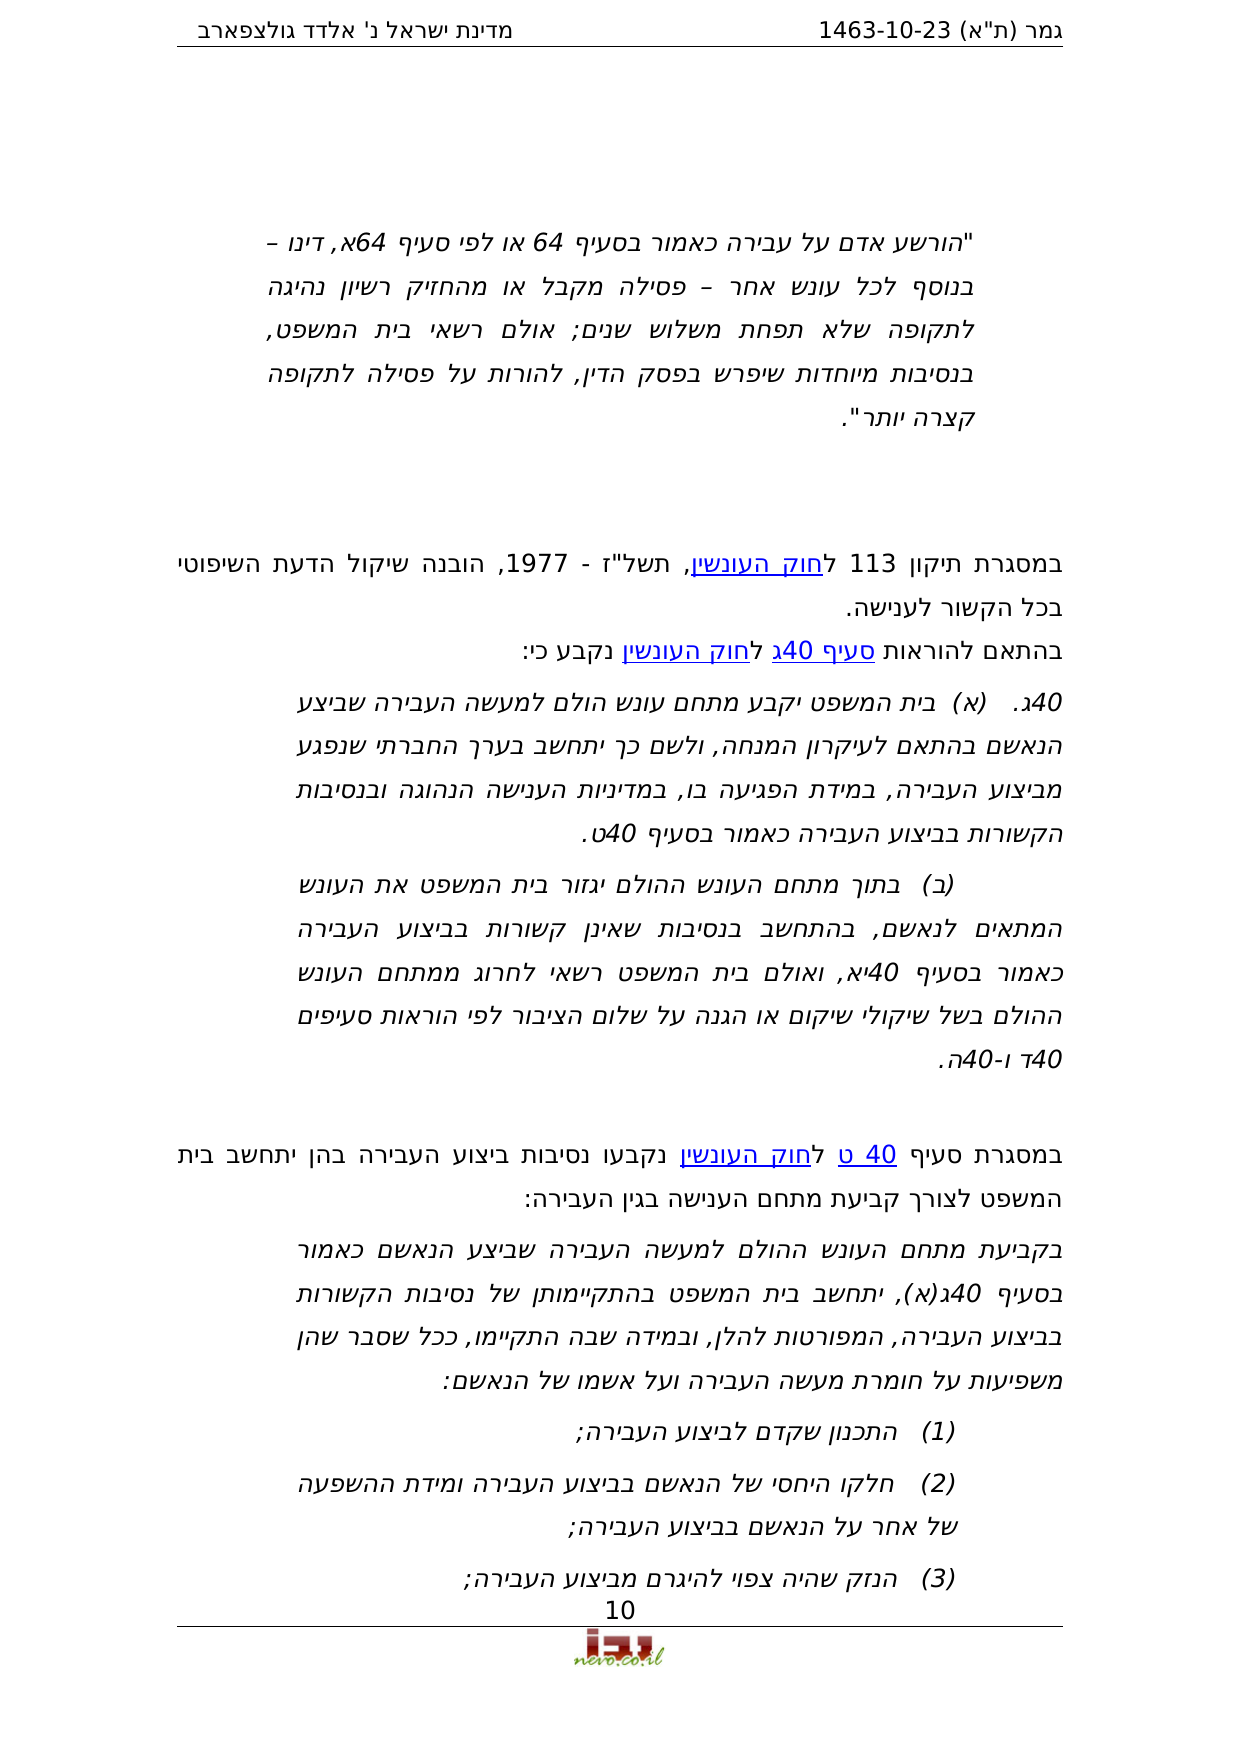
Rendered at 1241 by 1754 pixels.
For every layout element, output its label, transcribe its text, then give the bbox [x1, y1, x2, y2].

text בקביעת מתחם העונש ההולם למעשה העבירה שביצע הנאשם כאמור בסעיף 40ג(א), יתחשב בית המשפט בהתקיימותן של נסיבות הקשורות בביצוע העבירה, המפורטות להלן, ובמידה שבה התקיימו, ככל שסבר שהן משפיעות על חומרת מעשה העבירה ועל אשמו של הנאשם: [295, 1235, 1063, 1396]
text (2) חלקו היחסי של הנאשם בביצוע העבירה ומידת ההשפעה של אחר על הנאשם בביצוע העבירה; [295, 1469, 957, 1542]
text בהתאם להוראות סעיף 40ג לחוק העונשין נקבע כי: [177, 637, 1063, 666]
text (1) התכנון שקדם לביצוע העבירה; [295, 1418, 957, 1447]
text "הורשע אדם על עבירה כאמור בסעיף 64 או לפי סעיף 64א, דינו – בנוסף לכל עונש אחר – פסילה מקבל או מהחזיק רשיון נהיגה לתקופה שלא תפחת משלוש שנים; אולם רשאי בית המשפט, בנסיבות מיוחדות שיפרש בפסק הדין, להורות על פסילה לתקופה קצרה יותר". [266, 228, 974, 432]
text במסגרת סעיף 40 ט לחוק העונשין נקבעו נסיבות ביצוע העבירה בהן יתחשב בית המשפט לצורך קביעת מתחם הענישה בגין העבירה: [177, 1140, 1063, 1213]
text (ב) בתוך מתחם העונש ההולם יגזור בית המשפט את העונש המתאים לנאשם, בהתחשב בנסיבות שאינן קשורות בביצוע העבירה כאמור בסעיף 40יא, ואולם בית המשפט רשאי לחרוג ממתחם העונש ההולם בשל שיקולי שיקום או הגנה על שלום הציבור לפי הוראות סעיפים 40ד ו-40ה. [295, 870, 1063, 1074]
text (3) הנזק שהיה צפוי להיגרם מביצוע העבירה; [295, 1564, 957, 1593]
text במסגרת תיקון 113 לחוק העונשין, תשל"ז - 1977, הובנה שיקול הדעת השיפוטי בכל הקשור לענישה. [177, 549, 1063, 622]
picture [574, 1628, 666, 1667]
text 40ג. (א) בית המשפט יקבע מתחם עונש הולם למעשה העבירה שביצע הנאשם בהתאם לעיקרון המנחה, ולשם כך יתחשב בערך החברתי שנפגע מביצוע העבירה, במידת הפגיעה בו, במדיניות הענישה הנהוגה ובנסיבות הקשורות בביצוע העבירה כאמור בסעיף 40ט. [295, 688, 1063, 848]
